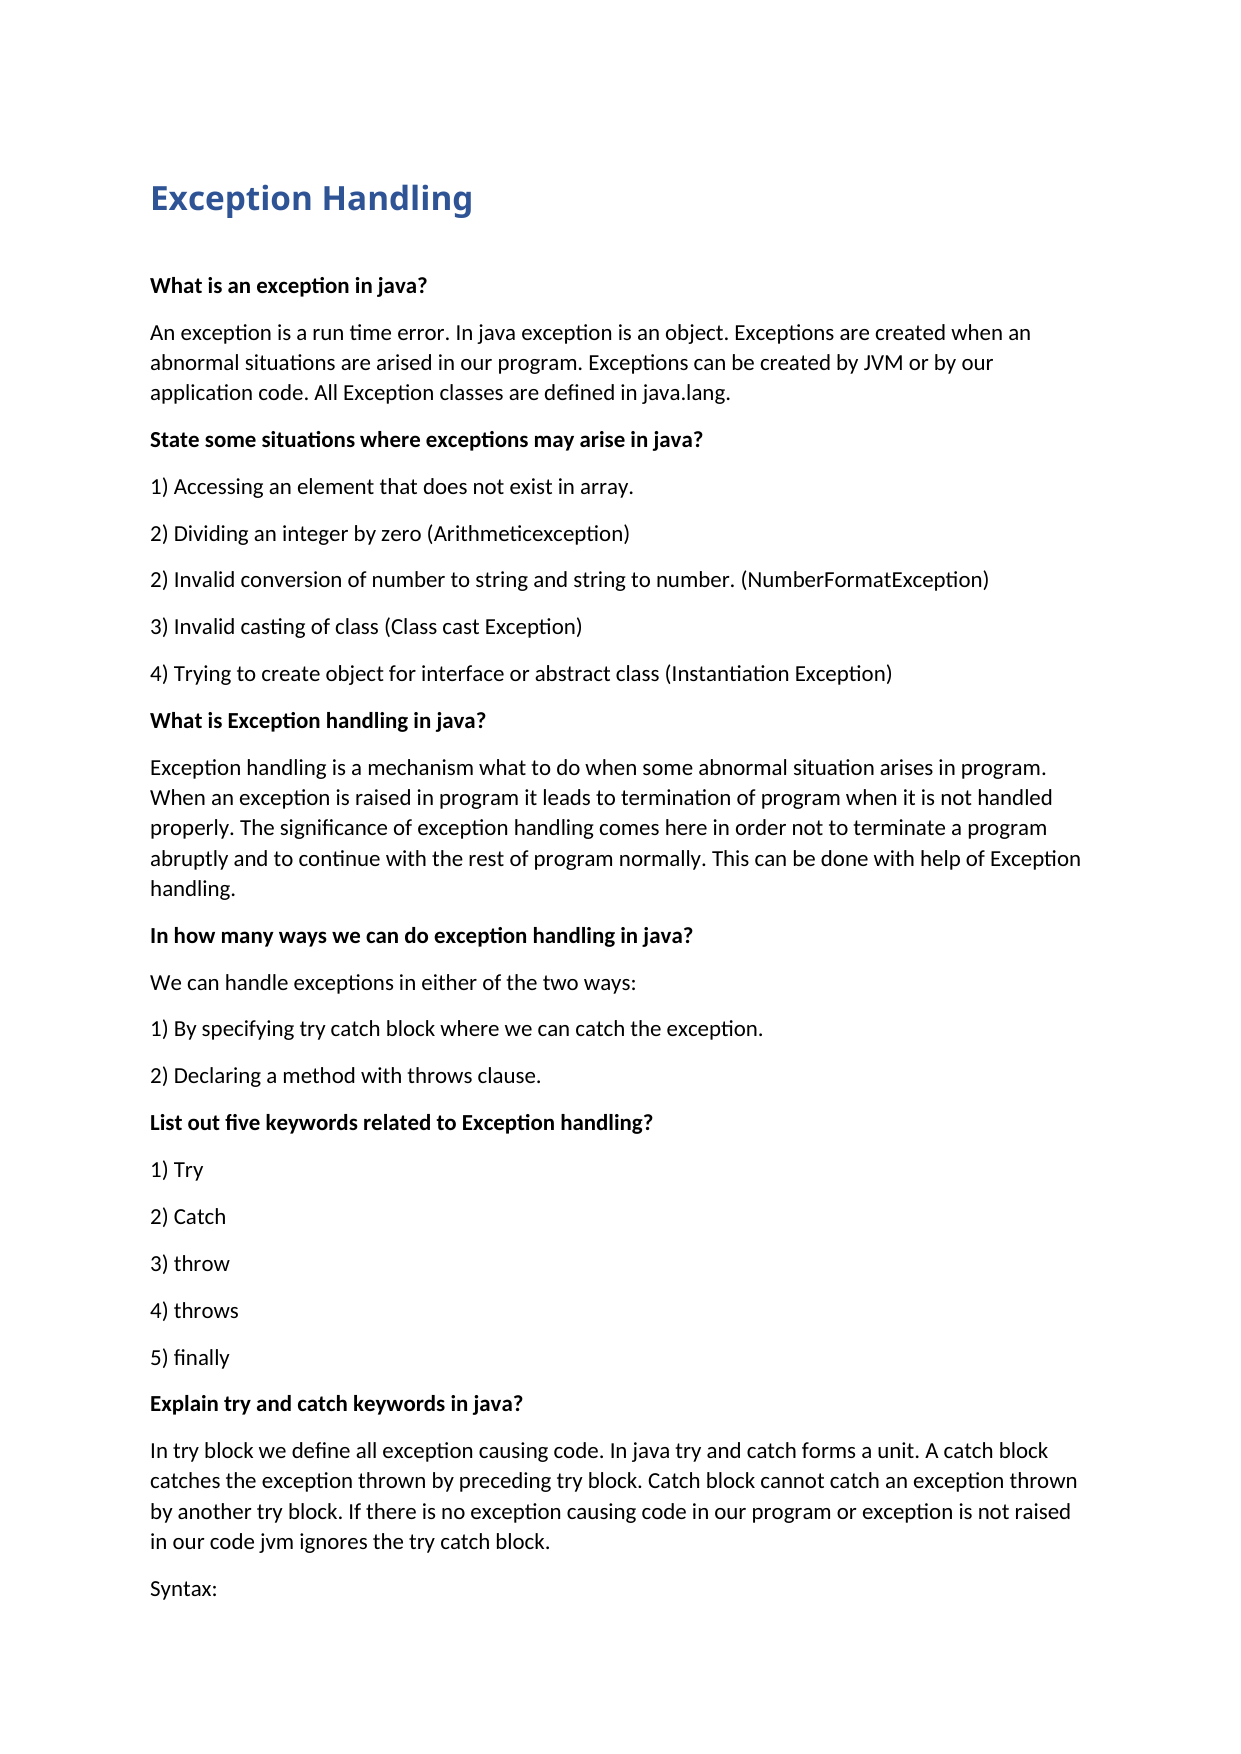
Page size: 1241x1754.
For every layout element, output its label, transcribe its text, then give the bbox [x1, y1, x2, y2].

text List out five keywords related to Exception handling? [150, 1108, 1090, 1136]
text What is Exception handling in java? [150, 706, 1090, 734]
text An exception is a run time error. In java exception is an object. Exceptions are created when an abnormal situations are arised in our program. Exceptions can be created by JVM or by our application code. All Exception classes are defined in java.lang. [150, 318, 1090, 406]
text 2) Dividing an integer by zero (Arithmeticexception) [150, 519, 1090, 547]
text 1) Try [150, 1155, 1090, 1183]
text We can handle exceptions in either of the two ways: [150, 968, 1090, 996]
text 4) throws [150, 1296, 1090, 1324]
text 3) Invalid casting of class (Class cast Exception) [150, 612, 1090, 641]
subtitle Exception Handling [150, 175, 1090, 220]
text Syntax: [150, 1574, 1090, 1602]
text 3) throw [150, 1249, 1090, 1277]
text What is an exception in java? [150, 271, 1090, 299]
text Explain try and catch keywords in java? [150, 1389, 1090, 1418]
text Exception handling is a mechanism what to do when some abnormal situation arises in program. When an exception is raised in program it leads to termination of program when it is not handled properly. The significance of exception handling comes here in order not to terminate a program abruptly and to continue with the rest of program normally. This can be done with help of Exception handling. [150, 753, 1090, 902]
text 1) By specifying try catch block where we can catch the exception. [150, 1014, 1090, 1043]
text 2) Declaring a method with throws clause. [150, 1061, 1090, 1089]
text In try block we define all exception causing code. In java try and catch forms a unit. A catch block catches the exception thrown by preceding try block. Catch block cannot catch an exception thrown by another try block. If there is no exception causing code in our program or exception is not raised in our code jvm ignores the try catch block. [150, 1436, 1090, 1555]
text 2) Invalid conversion of number to string and string to number. (NumberFormatException) [150, 566, 1090, 594]
text 2) Catch [150, 1202, 1090, 1230]
text 4) Trying to create object for interface or abstract class (Instantiation Exception) [150, 659, 1090, 687]
text In how many ways we can do exception handling in java? [150, 921, 1090, 949]
text 5) finally [150, 1343, 1090, 1371]
text 1) Accessing an element that does not exist in array. [150, 472, 1090, 500]
text State some situations where exceptions may arise in java? [150, 425, 1090, 453]
